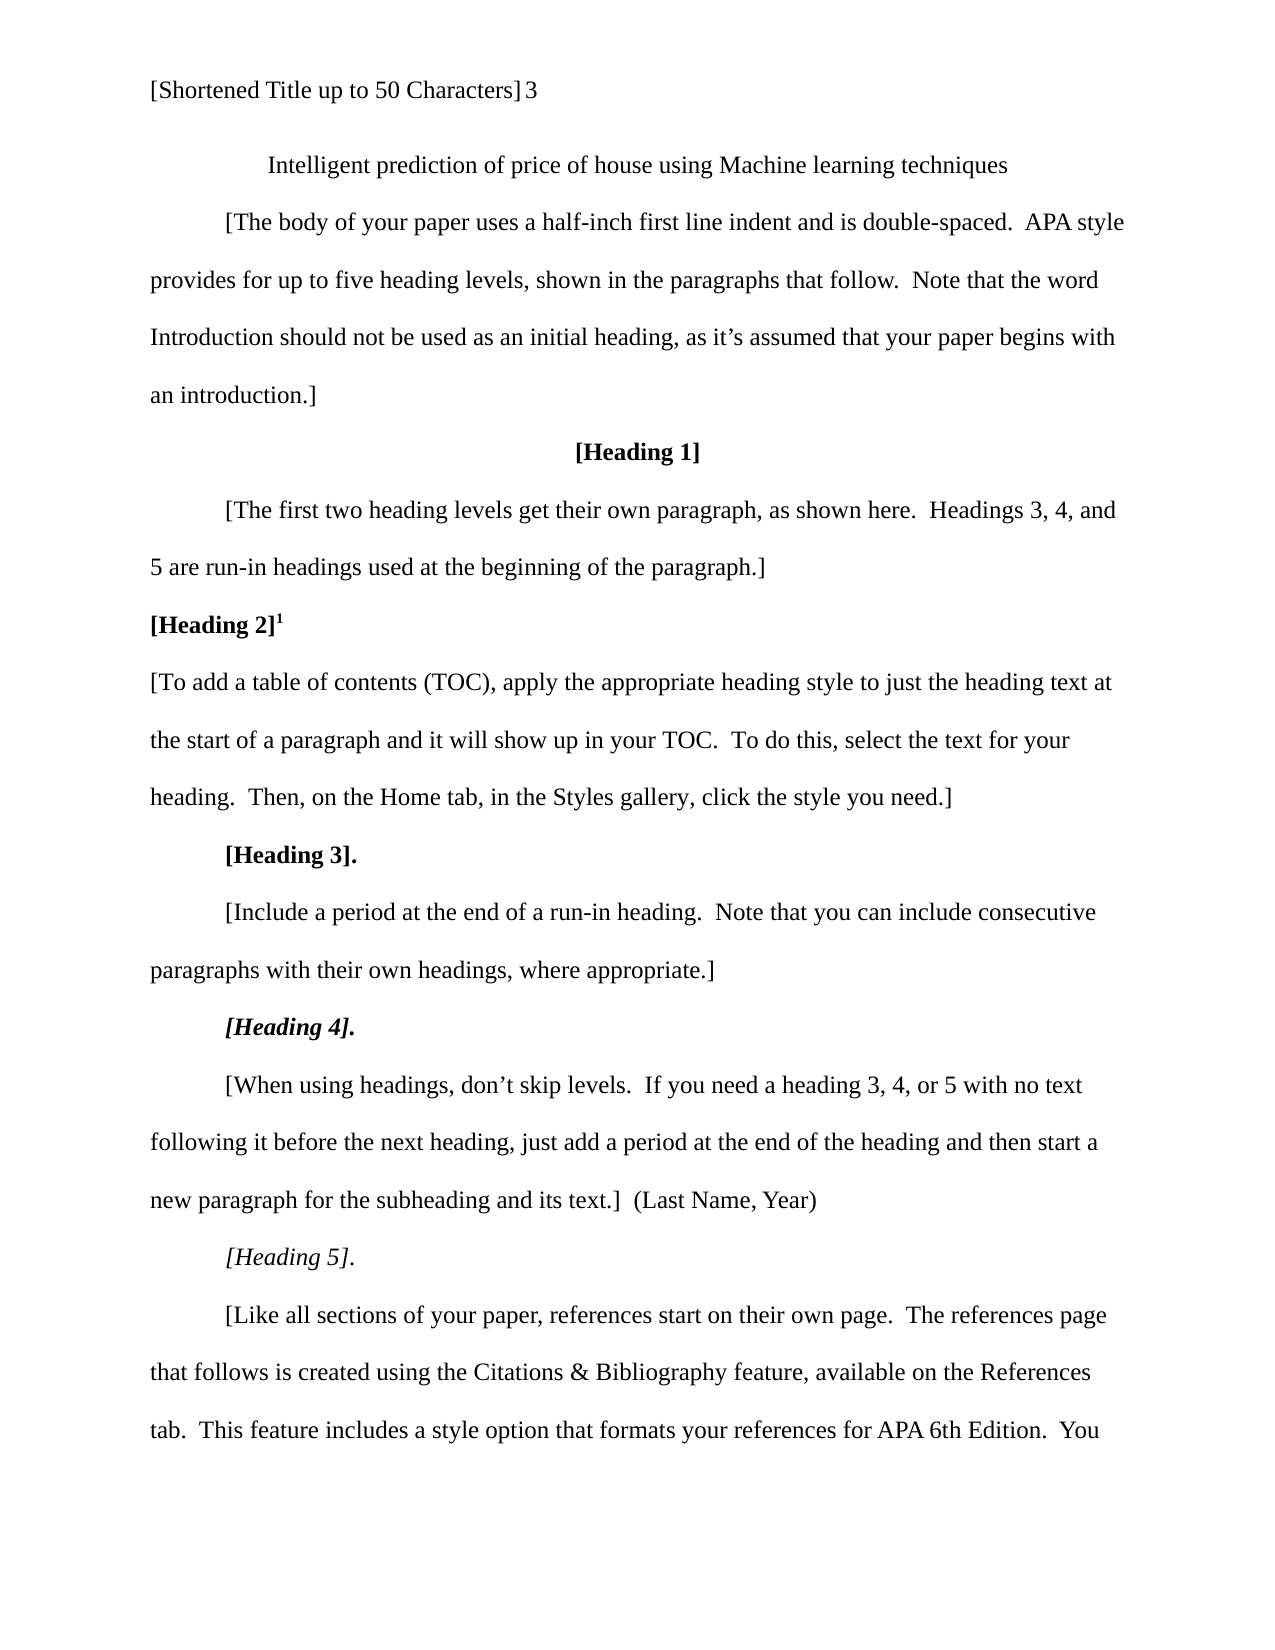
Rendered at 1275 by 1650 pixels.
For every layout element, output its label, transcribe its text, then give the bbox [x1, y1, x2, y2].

subtitle . [150, 1242, 1125, 1271]
subtitle . [150, 840, 1125, 869]
subtitle 1 [150, 610, 1125, 639]
subtitle . [150, 1012, 1125, 1041]
text () [150, 1300, 1125, 1444]
text () [150, 1070, 1125, 1214]
